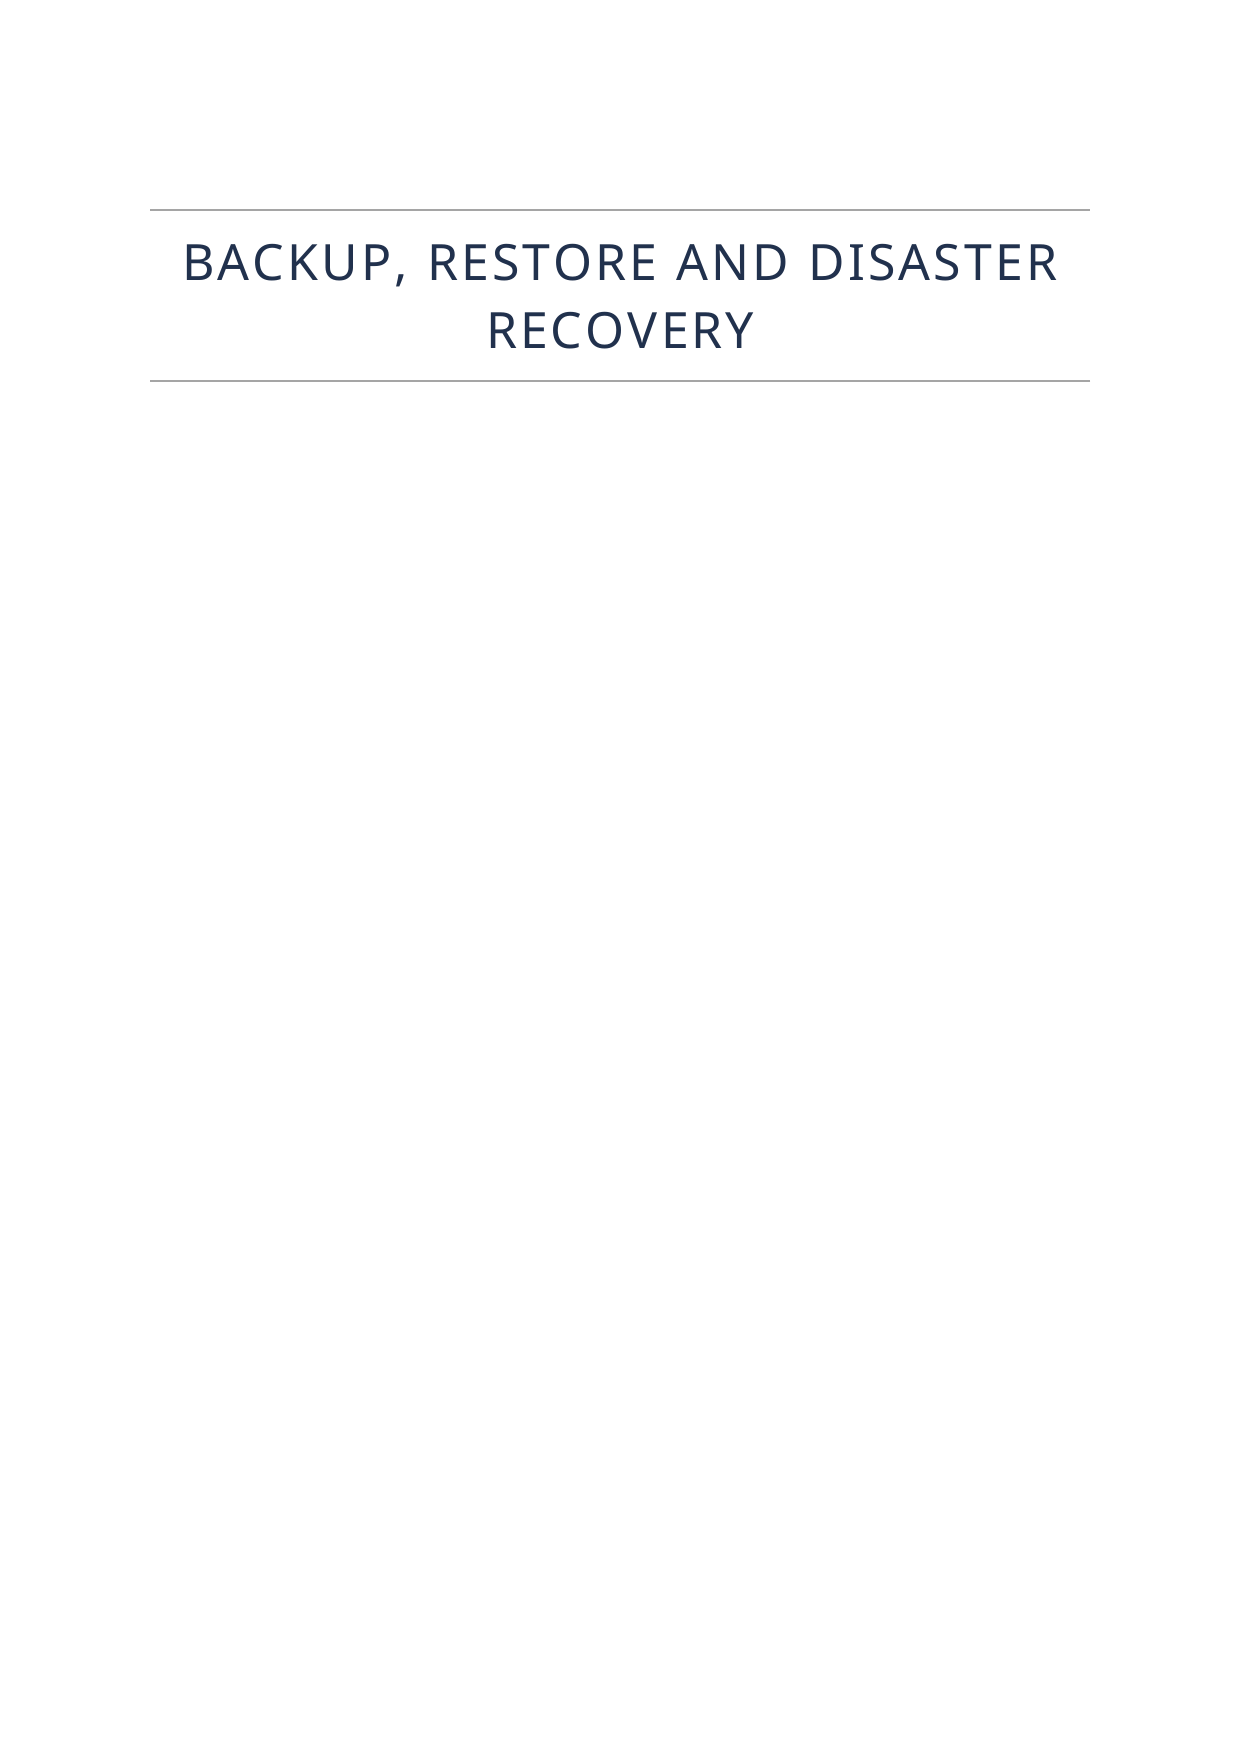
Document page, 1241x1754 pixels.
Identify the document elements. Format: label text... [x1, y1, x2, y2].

title recovery [150, 277, 1090, 380]
title backup, restore and disaster [150, 211, 1090, 277]
